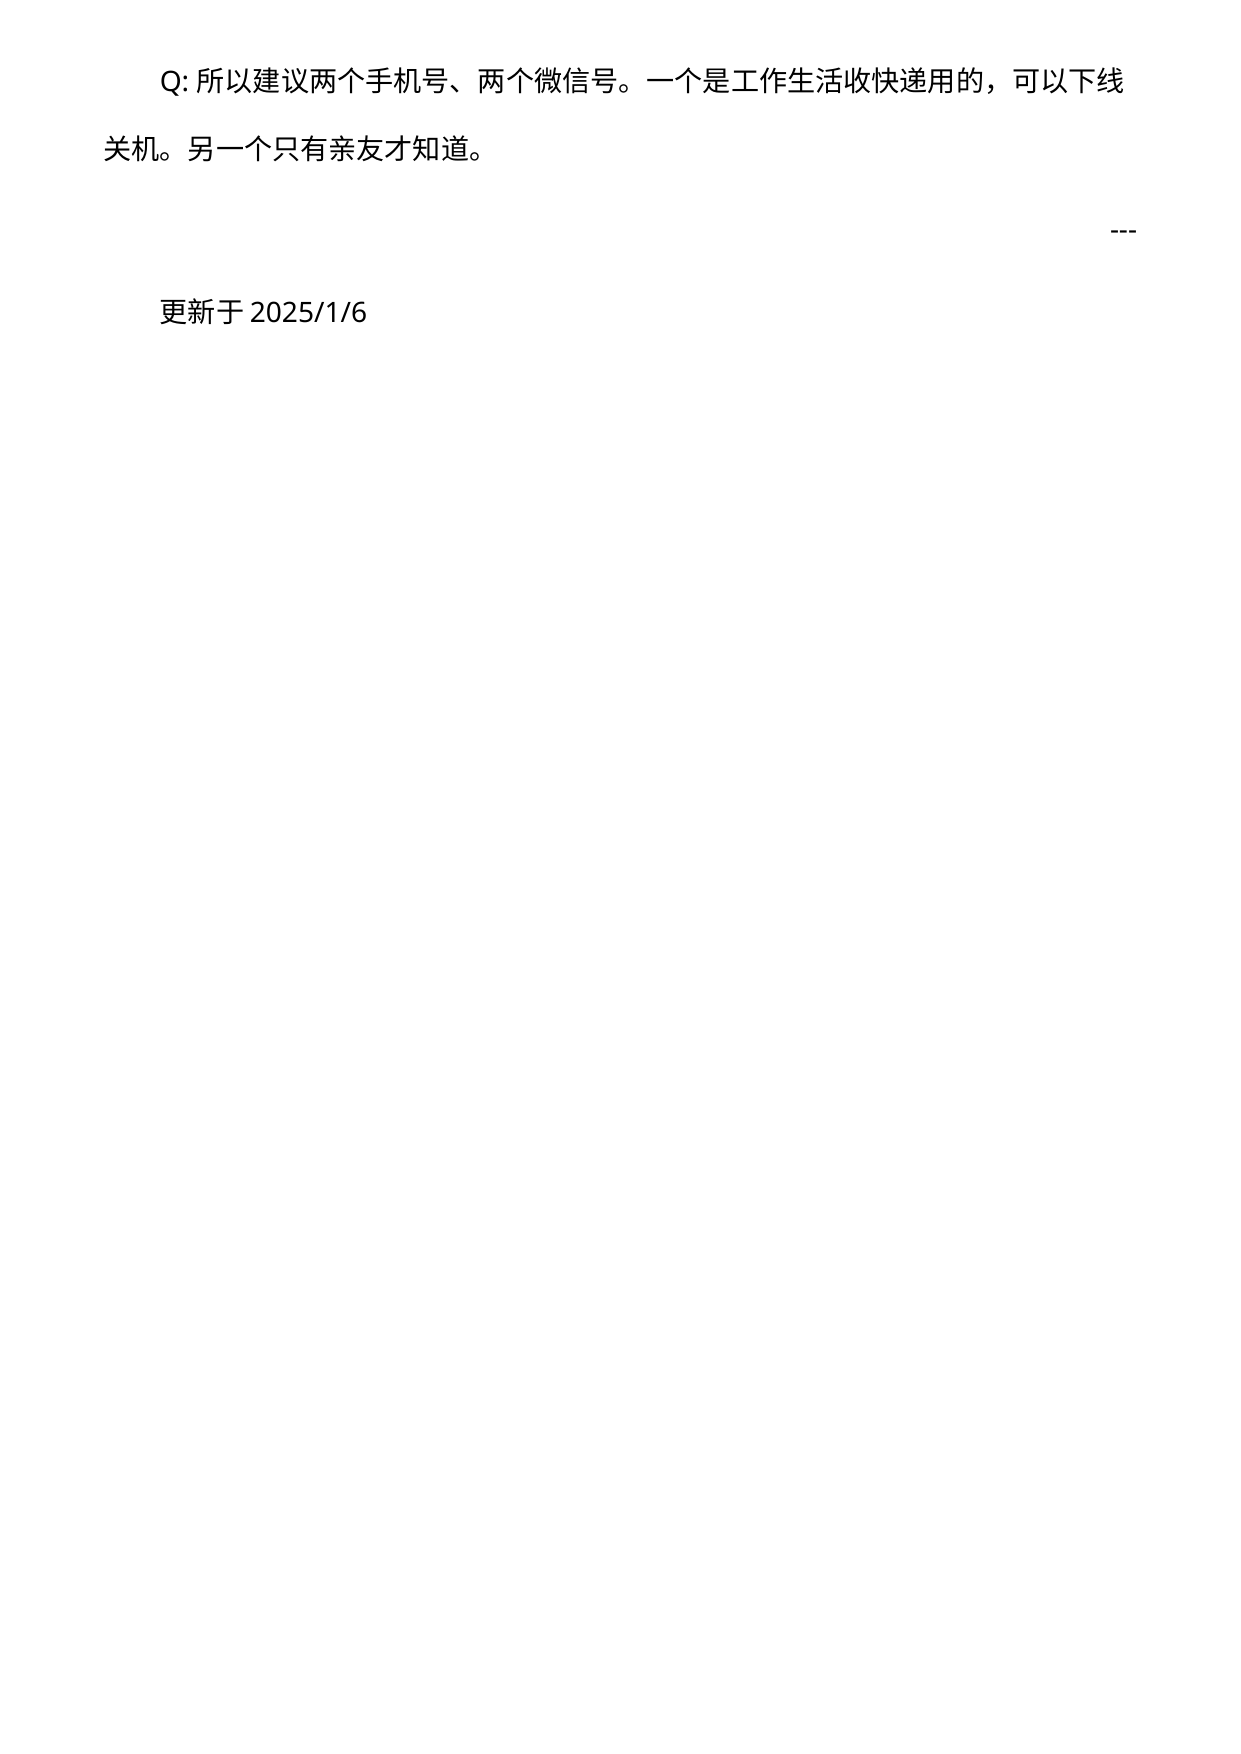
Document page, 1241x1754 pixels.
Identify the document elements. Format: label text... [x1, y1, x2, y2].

text --- [103, 194, 1137, 262]
text 更新于2025/1/6 [103, 276, 1137, 344]
text Q: 所以建议两个手机号、两个微信号。一个是工作生活收快递用的，可以下线关机。另一个只有亲友才知道。 [103, 45, 1137, 181]
